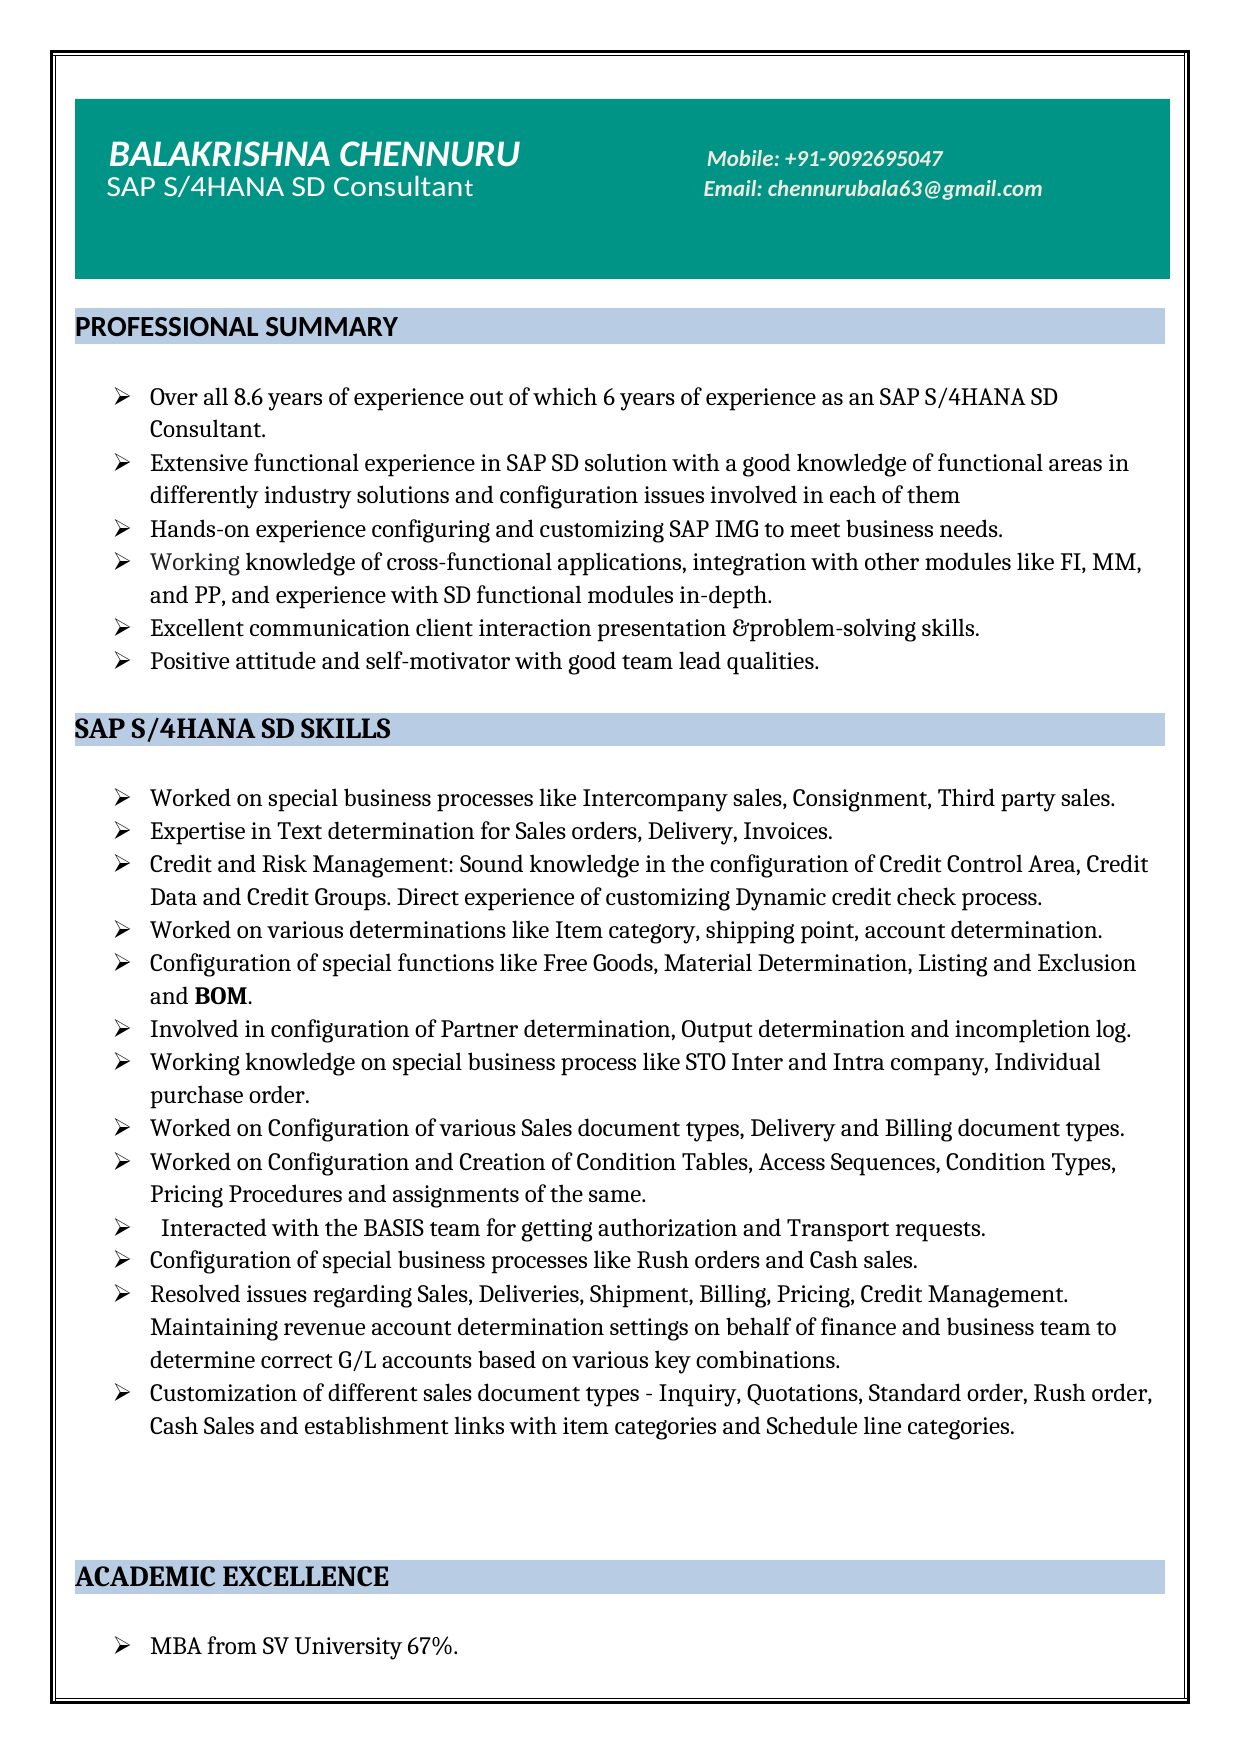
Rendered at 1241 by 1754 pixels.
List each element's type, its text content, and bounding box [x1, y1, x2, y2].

list Worked on special business processes like Intercompany sales, Consignment, Third party sales. [112, 784, 1165, 813]
list Involved in configuration of Partner determination, Output determination and incompletion log. [112, 1015, 1165, 1044]
list Interacted with the BASIS team for getting authorization and Transport requests. [112, 1213, 1165, 1242]
list Credit and Risk Management: Sound knowledge in the configuration of Credit Control Area, Credit Data and Credit Groups. Direct experience of customizing Dynamic credit check process. [112, 850, 1165, 912]
text ACADEMIC EXCELLENCE [75, 1560, 1165, 1594]
list Excellent communication client interaction presentation &problem-solving skills. [112, 613, 1165, 642]
list Worked on various determinations like Item category, shipping point, account determination. [112, 916, 1165, 945]
list Worked on Configuration and Creation of Condition Tables, Access Sequences, Condition Types, Pricing Procedures and assignments of the same. [112, 1147, 1165, 1209]
list Extensive functional experience in SAP SD solution with a good knowledge of functional areas in differently industry solutions and configuration issues involved in each of them [112, 448, 1165, 510]
list Configuration of special business processes like Rush orders and Cash sales. [112, 1246, 1165, 1275]
list Working knowledge on special business process like STO Inter and Intra company, Individual purchase order. [112, 1048, 1165, 1110]
list Over all 8.6 years of experience out of which 6 years of experience as an SAP S/4HANA SD Consultant. [112, 382, 1165, 444]
list Expertise in Text determination for Sales orders, Delivery, Invoices. [112, 817, 1165, 846]
list Customization of different sales document types - Inquiry, Quotations, Standard order, Rush order, Cash Sales and establishment links with item categories and Schedule line categories. [112, 1378, 1165, 1440]
list Positive attitude and self-motivator with good team lead qualities. [112, 647, 1165, 675]
list Resolved issues regarding Sales, Deliveries, Shipment, Billing, Pricing, Credit Management. [112, 1279, 1165, 1308]
list Configuration of special functions like Free Goods, Material Determination, Listing and Exclusion and BOM. [112, 949, 1165, 1011]
list MBA from SV University 67%. [112, 1632, 1165, 1661]
list Working knowledge of cross-functional applications, integration with other modules like FI, MM, and PP, and experience with SD functional modules in-depth. [112, 547, 1165, 609]
text SAP S/4HANA SD SKILLS [75, 713, 1165, 746]
list Worked on Configuration of various Sales document types, Delivery and Billing document types. [112, 1114, 1165, 1143]
list Hands-on experience configuring and customizing SAP IMG to meet business needs. [112, 514, 1165, 543]
text PROFESSIONAL SUMMARY [75, 308, 1165, 344]
text Maintaining revenue account determination settings on behalf of finance and business team to determine correct G/L accounts based on various key combinations. [150, 1312, 1165, 1374]
